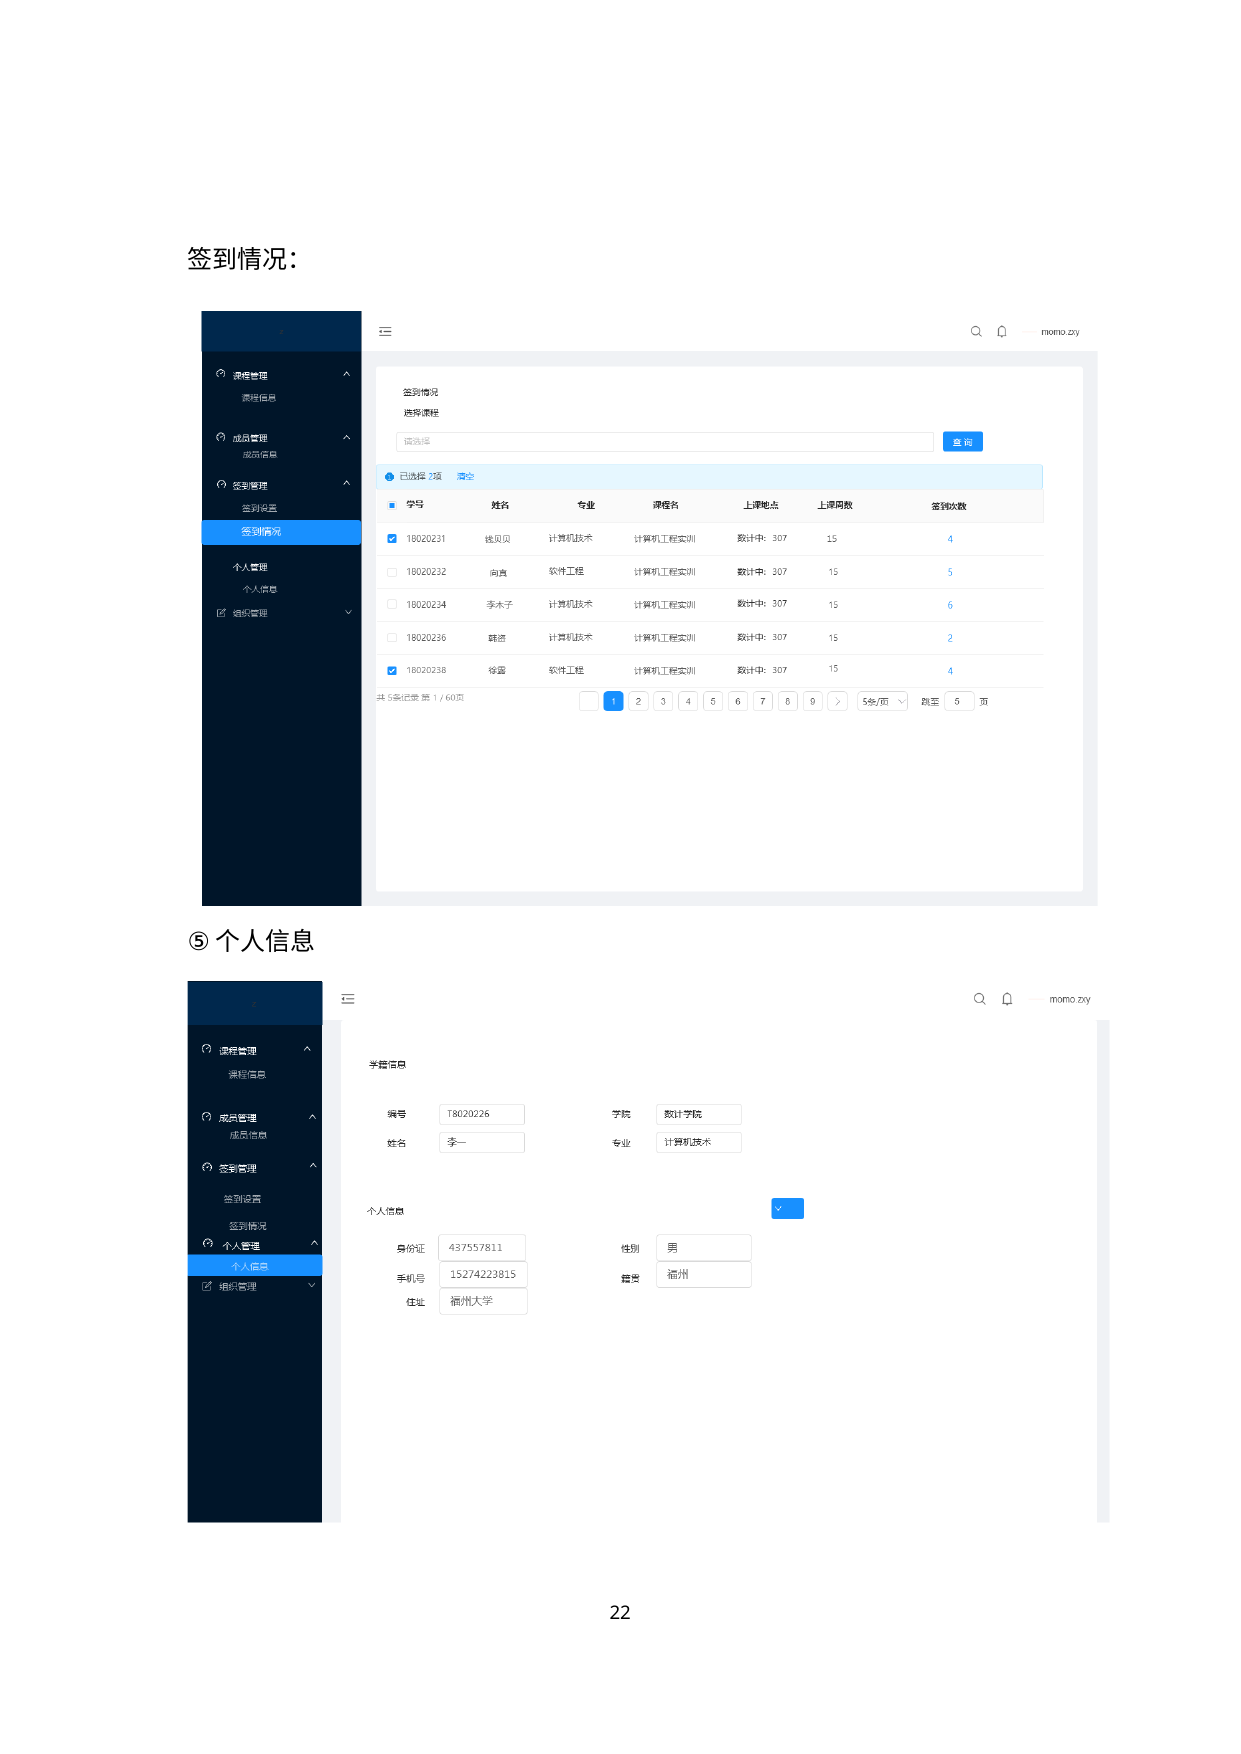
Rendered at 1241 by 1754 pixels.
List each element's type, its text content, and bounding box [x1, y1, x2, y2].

picture [187, 289, 1098, 906]
picture [187, 981, 1110, 1581]
text 签到情况： [187, 225, 1028, 289]
text ⑤个人信息 [187, 907, 1028, 972]
